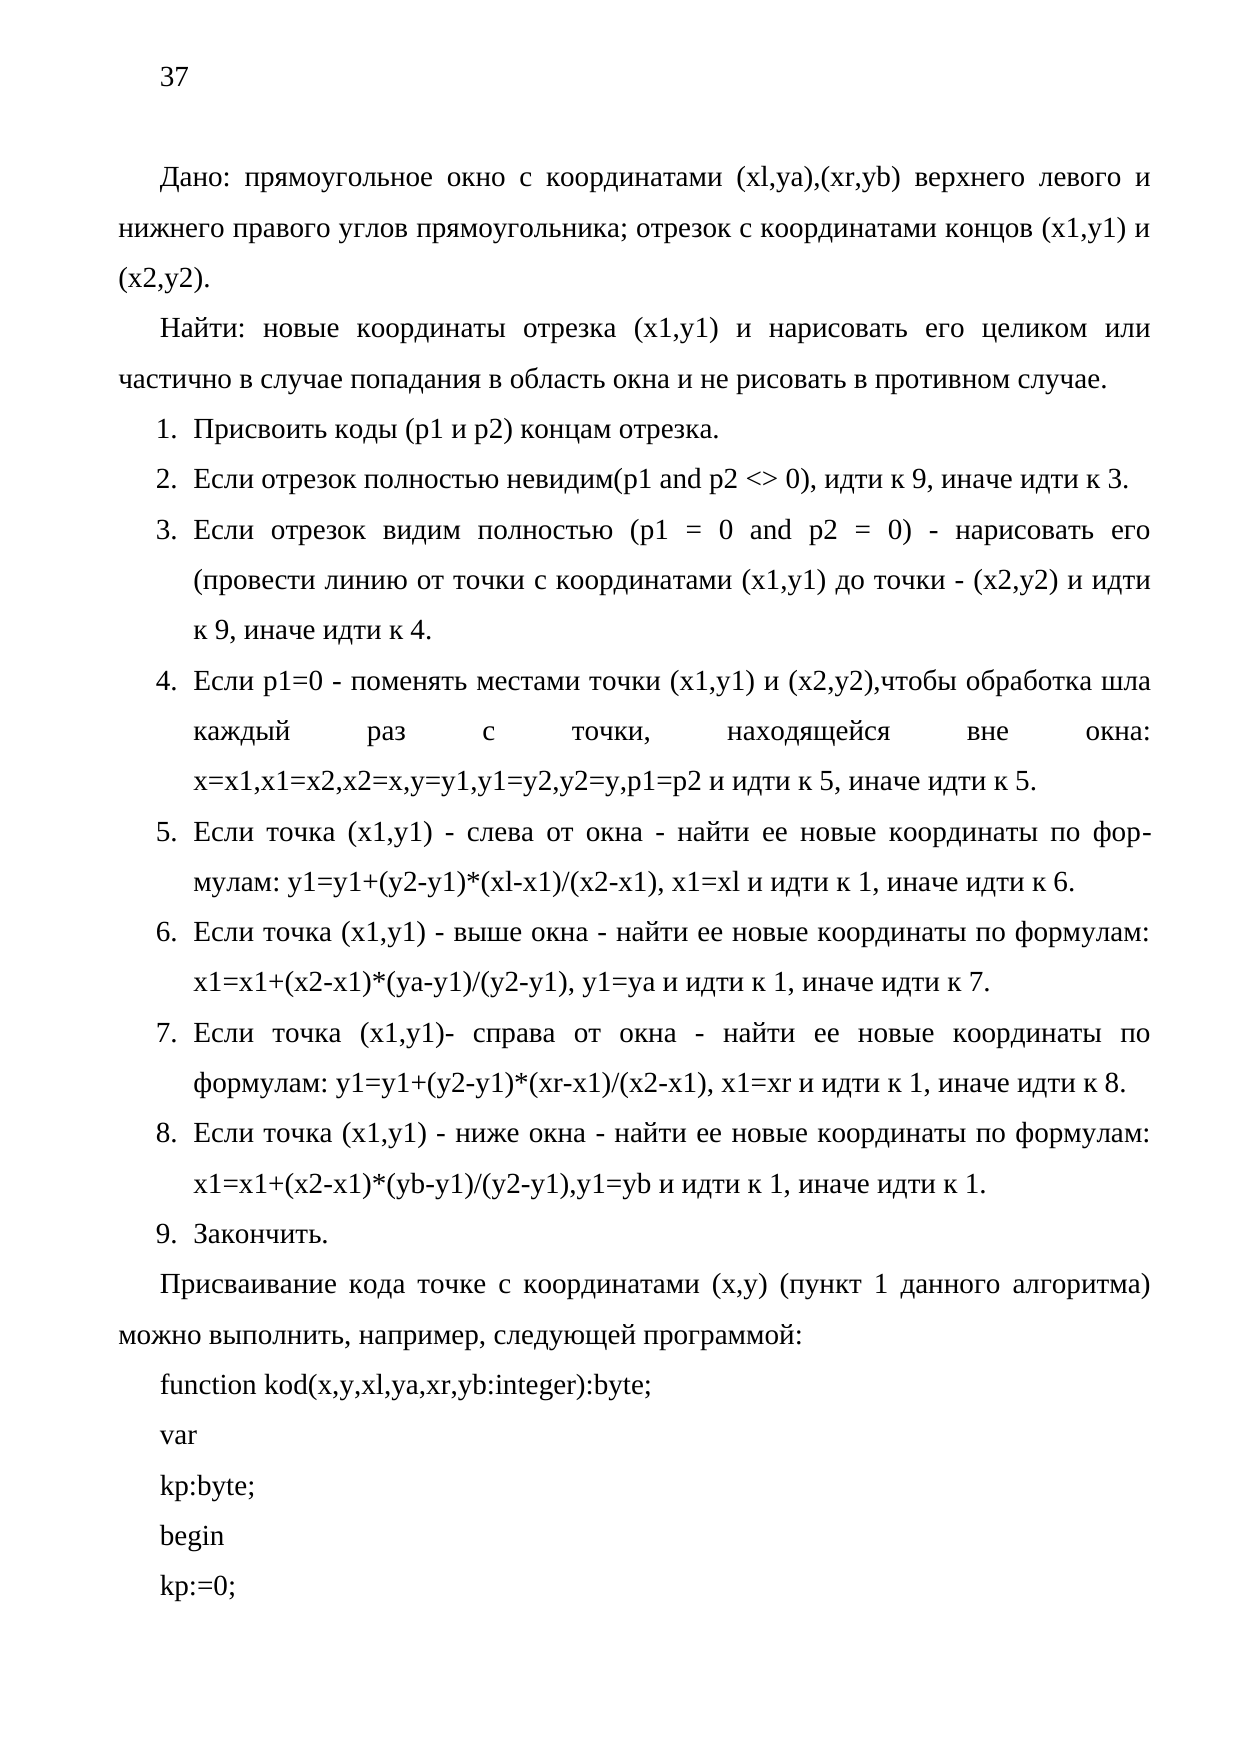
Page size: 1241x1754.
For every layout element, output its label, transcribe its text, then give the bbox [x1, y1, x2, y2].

list Если отрезок видим полностью (p1 = 0 and p2 = 0) - нарисовать его (провести линию от точки с координатами (х1,y1) до точки - (x2,y2) и идти к 9, иначе идти к 4. [156, 512, 1152, 646]
text Присваивание кода точке с координатами (x,y) (пункт 1 данного алгоритма) можно выполнить, например, следующей программой: [118, 1266, 1152, 1350]
list Закончить. [156, 1216, 1152, 1250]
text begin [118, 1518, 1152, 1552]
list Если р1=0 - поменять местами точки (x1,y1) и (x2,y2),чтобы обработка шла каждый раз с точки, находящейся вне окна: х=х1,х1=х2,х2=х,y=y1,y1=y2,y2=y,p1=p2 и идти к 5, иначе идти к 5. [156, 663, 1152, 797]
list Если точка (x1,y1) - слева от окна - найти ее новые координаты по формулам: y1=y1+(y2-y1)*(xl-х1)/(х2-х1), x1=xl и идти к 1, иначе идти к 6. [156, 814, 1152, 897]
text Найти: новые координаты отрезка (x1,y1) и нарисовать его целиком или частично в случае попадания в область окна и не рисовать в противном случае. [118, 311, 1152, 394]
text Дано: прямоугольное окно с координатами (xl,ya),(xr,yb) верхнего левого и нижнего правого углов прямоугольника; отрезок с координатами концов (x1,y1) и (x2,y2). [118, 159, 1152, 294]
list Если точка (x1,y1)- справа от окна - найти ее новые координаты по формулам: y1=y1+(y2-y1)*(xr-х1)/(х2-х1), х1=xr и идти к 1, иначе идти к 8. [156, 1015, 1152, 1099]
text var [118, 1417, 1152, 1451]
text function kod(x,y,xl,ya,xr,yb:integer):byte; [118, 1367, 1152, 1401]
list Если точка (x1,y1) - ниже окна - найти ее новые координаты по формулам: х1=х1+(х2-х1)*(yb-y1)/(y2-y1),y1=yb и идти к 1, иначе идти к 1. [156, 1116, 1152, 1199]
text kp:=0; [118, 1568, 1152, 1602]
list Если отрезок полностью невидим(p1 and p2 <> 0), идти к 9, иначе идти к 3. [156, 461, 1152, 495]
text kp:byte; [118, 1468, 1152, 1501]
list Присвоить коды (р1 и р2) концам отрезка. [156, 411, 1152, 445]
list Если точка (x1,y1) - выше окна - найти ее новые координаты по формулам: х1=х1+(х2-х1)*(ya-y1)/(y2-y1), y1=ya и идти к 1, иначе идти к 7. [156, 914, 1152, 998]
